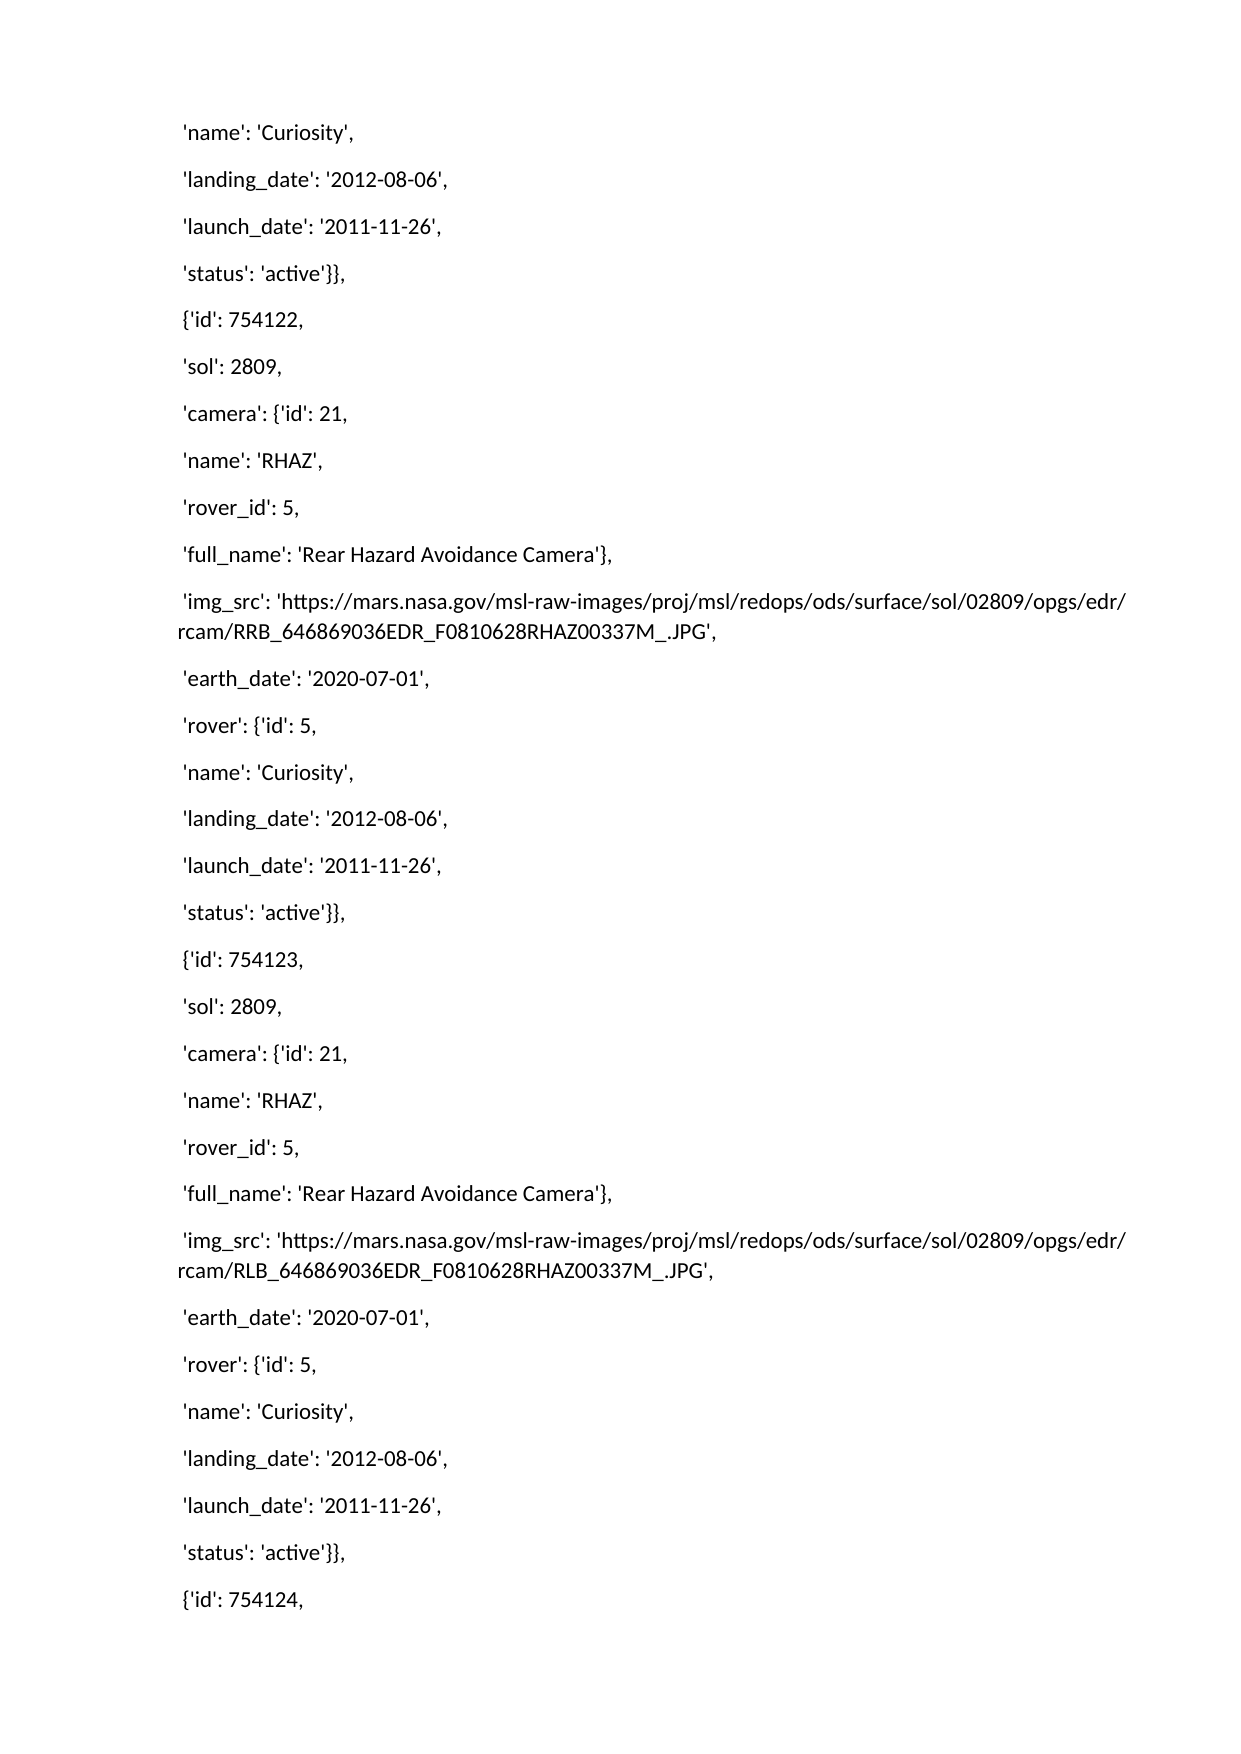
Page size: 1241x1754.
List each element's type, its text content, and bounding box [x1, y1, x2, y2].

text 'name': 'Curiosity', [177, 1397, 1152, 1425]
text 'name': 'RHAZ', [177, 1086, 1152, 1114]
text 'name': 'Curiosity', [177, 118, 1152, 146]
text 'landing_date': '2012-08-06', [177, 804, 1152, 833]
text {'id': 754122, [177, 306, 1152, 334]
text 'sol': 2809, [177, 992, 1152, 1020]
text 'camera': {'id': 21, [177, 1039, 1152, 1067]
text 'launch_date': '2011-11-26', [177, 1491, 1152, 1519]
text 'earth_date': '2020-07-01', [177, 1303, 1152, 1332]
text 'status': 'active'}}, [177, 259, 1152, 287]
text 'rover_id': 5, [177, 1133, 1152, 1161]
text 'rover': {'id': 5, [177, 1350, 1152, 1378]
text 'img_src': 'https://mars.nasa.gov/msl-raw-images/proj/msl/redops/ods/surface/sol/02809/opgs/edr/rcam/RLB_646869036EDR_F0810628RHAZ00337M_.JPG', [177, 1226, 1152, 1285]
text 'sol': 2809, [177, 352, 1152, 381]
text 'img_src': 'https://mars.nasa.gov/msl-raw-images/proj/msl/redops/ods/surface/sol/02809/opgs/edr/rcam/RRB_646869036EDR_F0810628RHAZ00337M_.JPG', [177, 587, 1152, 645]
text 'status': 'active'}}, [177, 1538, 1152, 1566]
text 'rover': {'id': 5, [177, 711, 1152, 739]
text {'id': 754123, [177, 945, 1152, 973]
text 'status': 'active'}}, [177, 898, 1152, 926]
text 'full_name': 'Rear Hazard Avoidance Camera'}, [177, 1179, 1152, 1208]
text 'name': 'RHAZ', [177, 446, 1152, 474]
text 'launch_date': '2011-11-26', [177, 212, 1152, 240]
text 'full_name': 'Rear Hazard Avoidance Camera'}, [177, 540, 1152, 568]
text 'camera': {'id': 21, [177, 399, 1152, 427]
text 'name': 'Curiosity', [177, 758, 1152, 786]
text {'id': 754124, [177, 1585, 1152, 1613]
text 'launch_date': '2011-11-26', [177, 851, 1152, 879]
text 'rover_id': 5, [177, 493, 1152, 521]
text 'landing_date': '2012-08-06', [177, 165, 1152, 193]
text 'landing_date': '2012-08-06', [177, 1444, 1152, 1472]
text 'earth_date': '2020-07-01', [177, 664, 1152, 692]
